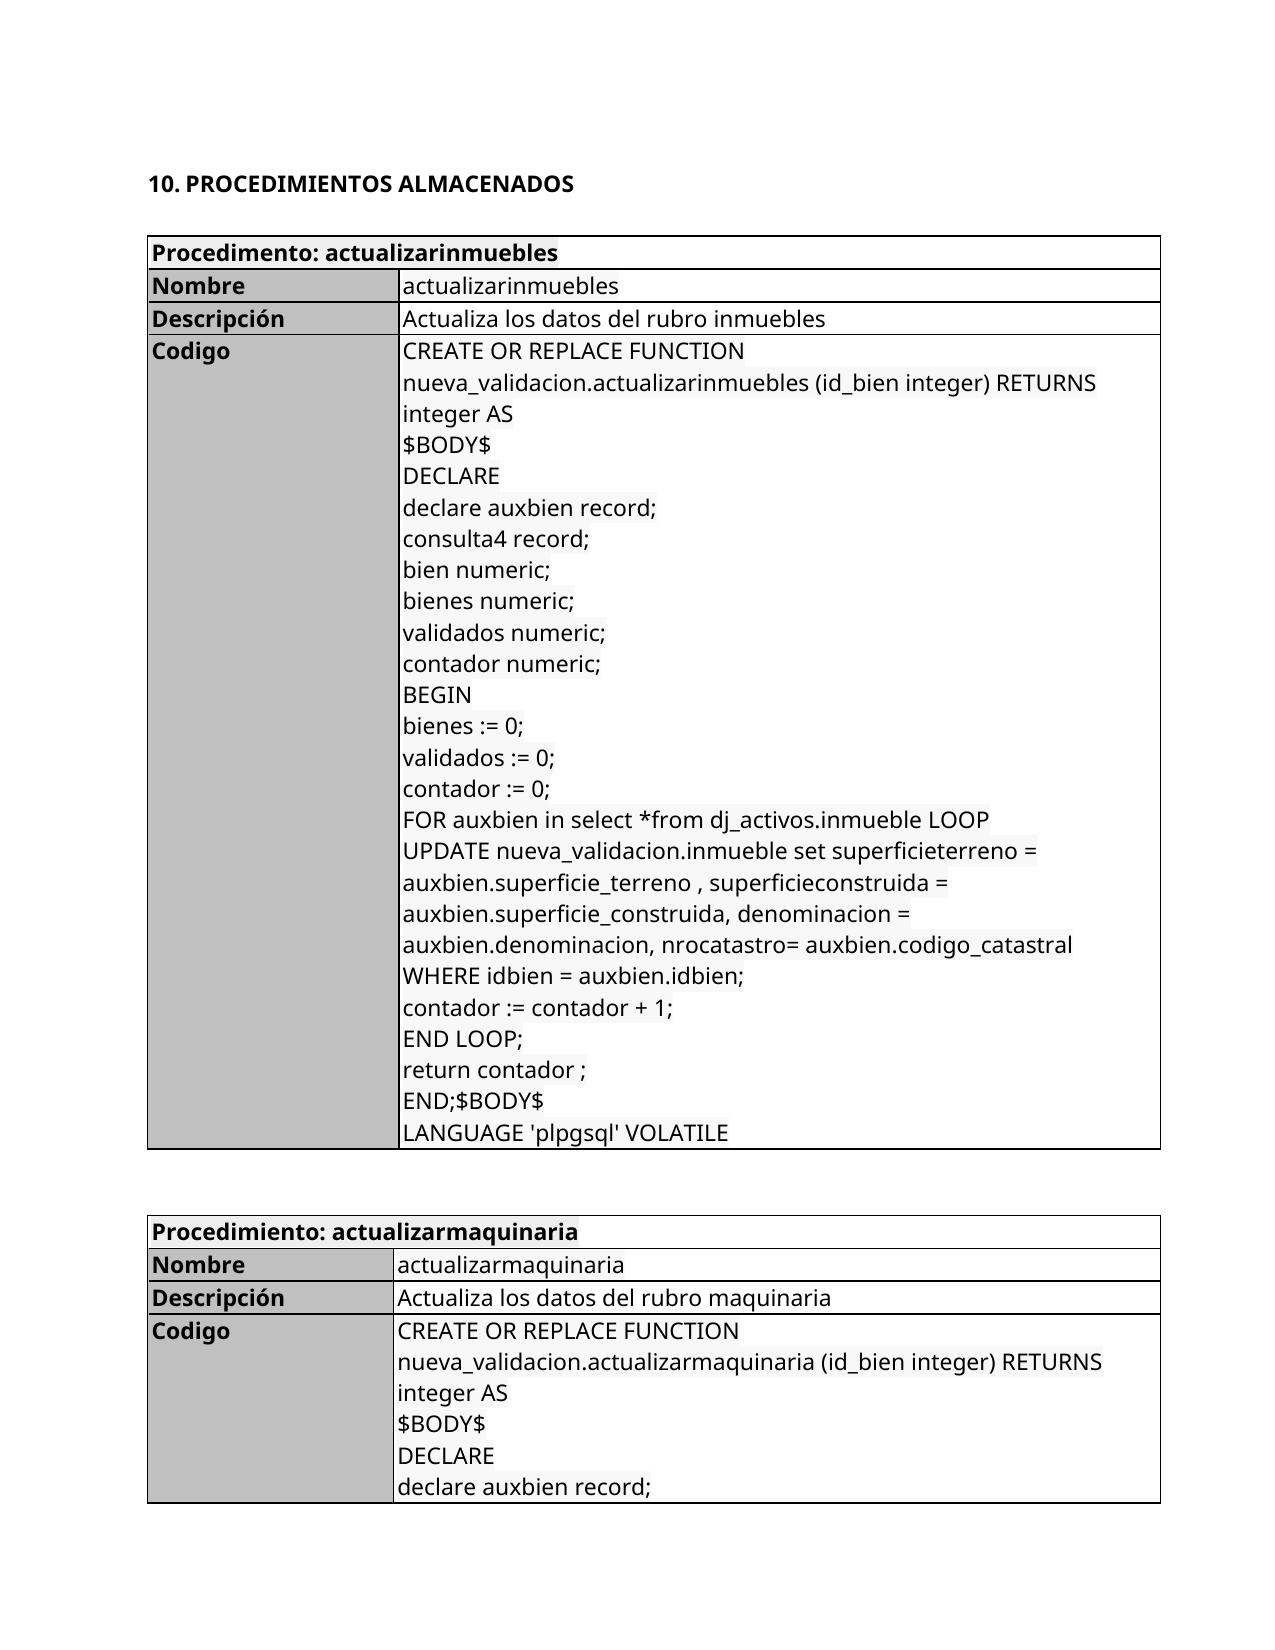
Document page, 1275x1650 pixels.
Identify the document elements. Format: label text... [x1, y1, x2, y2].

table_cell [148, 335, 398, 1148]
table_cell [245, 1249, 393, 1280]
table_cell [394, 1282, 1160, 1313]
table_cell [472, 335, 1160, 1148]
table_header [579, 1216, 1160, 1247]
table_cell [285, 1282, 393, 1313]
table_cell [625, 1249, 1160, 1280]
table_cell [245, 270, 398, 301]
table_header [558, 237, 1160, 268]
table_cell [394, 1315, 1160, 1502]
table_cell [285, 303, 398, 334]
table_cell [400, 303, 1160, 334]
subtitle PROCEDIMIENTOS ALMACENADOS [148, 168, 1157, 199]
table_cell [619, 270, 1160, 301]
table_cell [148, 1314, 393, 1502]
